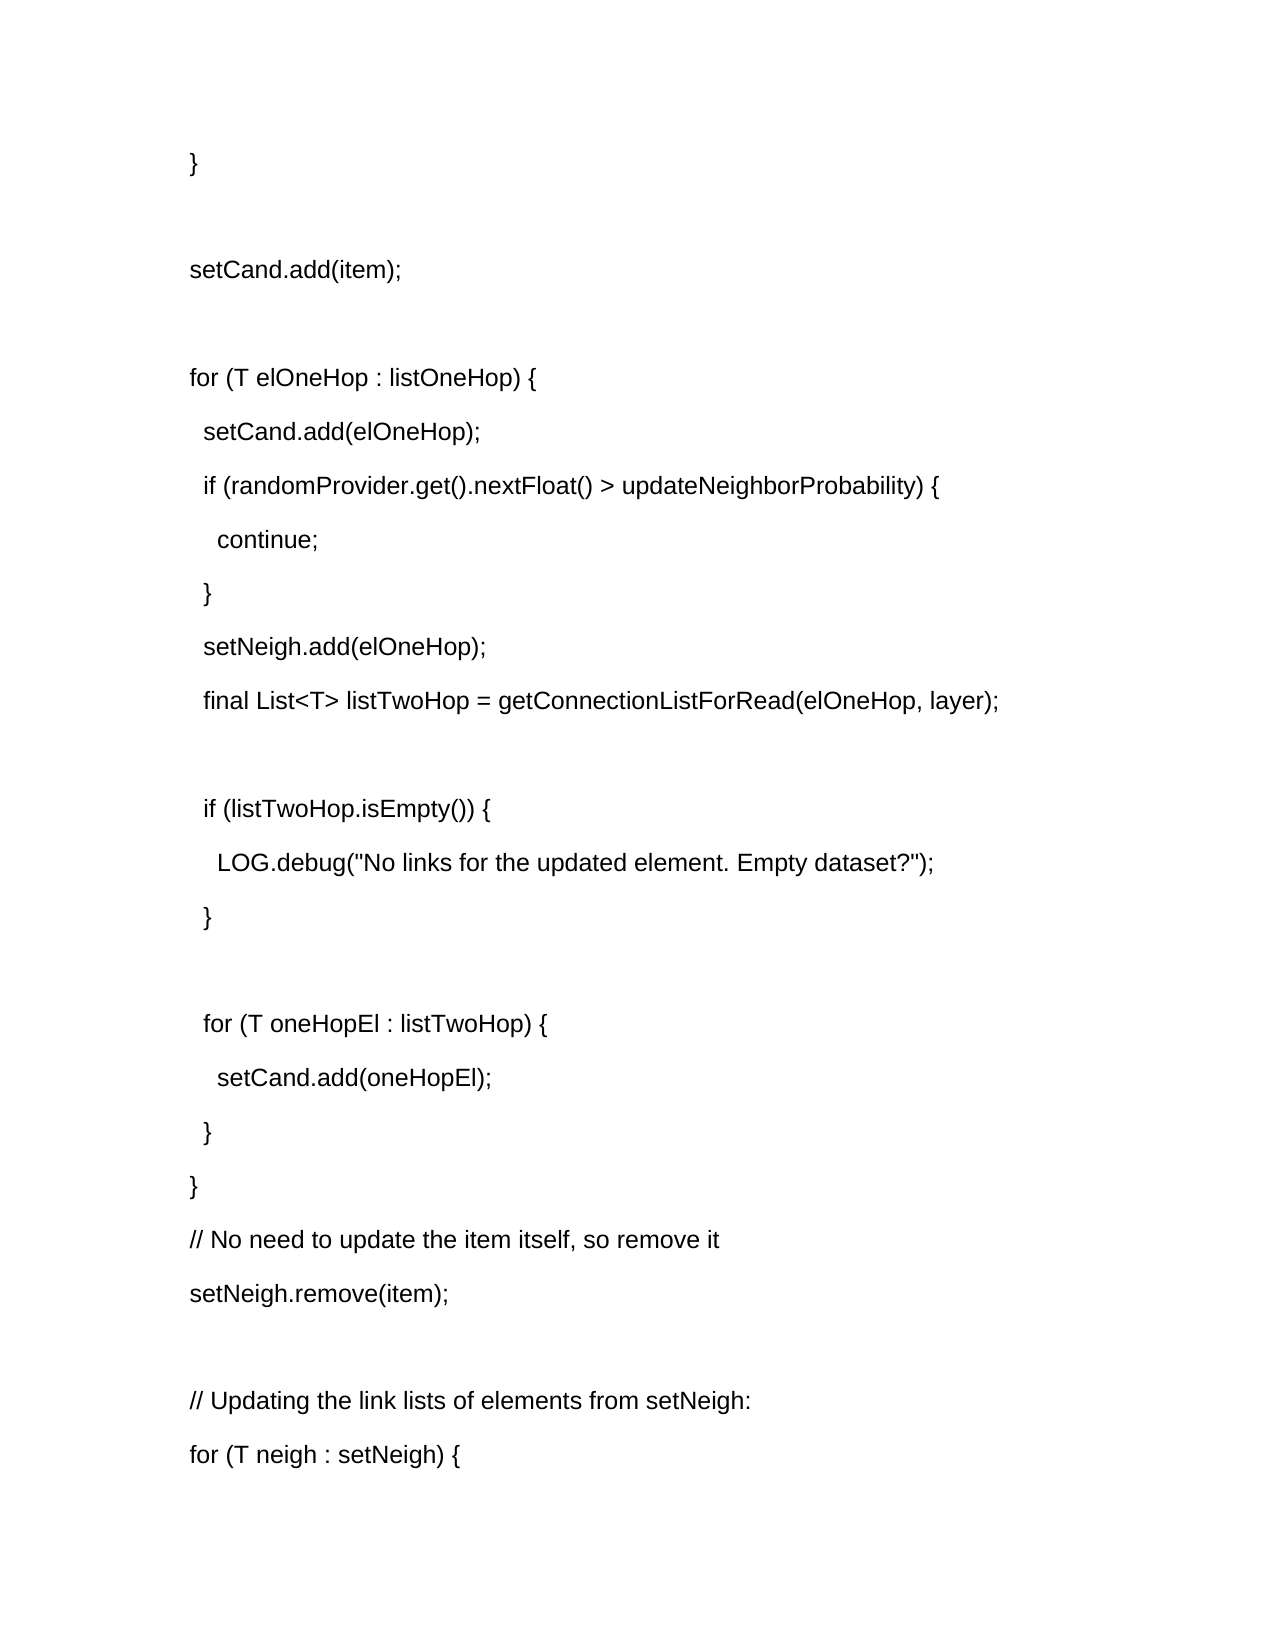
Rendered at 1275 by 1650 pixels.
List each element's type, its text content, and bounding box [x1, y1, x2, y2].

text } [148, 148, 1127, 176]
text setCand.add(elOneHop); [148, 417, 1127, 446]
text for (T neigh : setNeigh) { [148, 1440, 1127, 1469]
text if (listTwoHop.isEmpty()) { [148, 794, 1127, 823]
text LOG.debug("No links for the updated element. Empty dataset?"); [148, 848, 1127, 876]
text for (T elOneHop : listOneHop) { [148, 363, 1127, 392]
text // Updating the link lists of elements from setNeigh: [148, 1386, 1127, 1415]
text // No need to update the item itself, so remove it [148, 1225, 1127, 1253]
text setCand.add(item); [148, 255, 1127, 284]
text final List<T> listTwoHop = getConnectionListForRead(elOneHop, layer); [148, 686, 1127, 715]
text } [148, 1171, 1127, 1199]
text continue; [148, 524, 1127, 553]
text } [148, 578, 1127, 607]
text } [148, 902, 1127, 930]
text setCand.add(oneHopEl); [148, 1063, 1127, 1092]
text for (T oneHopEl : listTwoHop) { [148, 1009, 1127, 1038]
text setNeigh.remove(item); [148, 1278, 1127, 1307]
text if (randomProvider.get().nextFloat() > updateNeighborProbability) { [148, 471, 1127, 499]
text setNeigh.add(elOneHop); [148, 632, 1127, 661]
text } [148, 1117, 1127, 1146]
